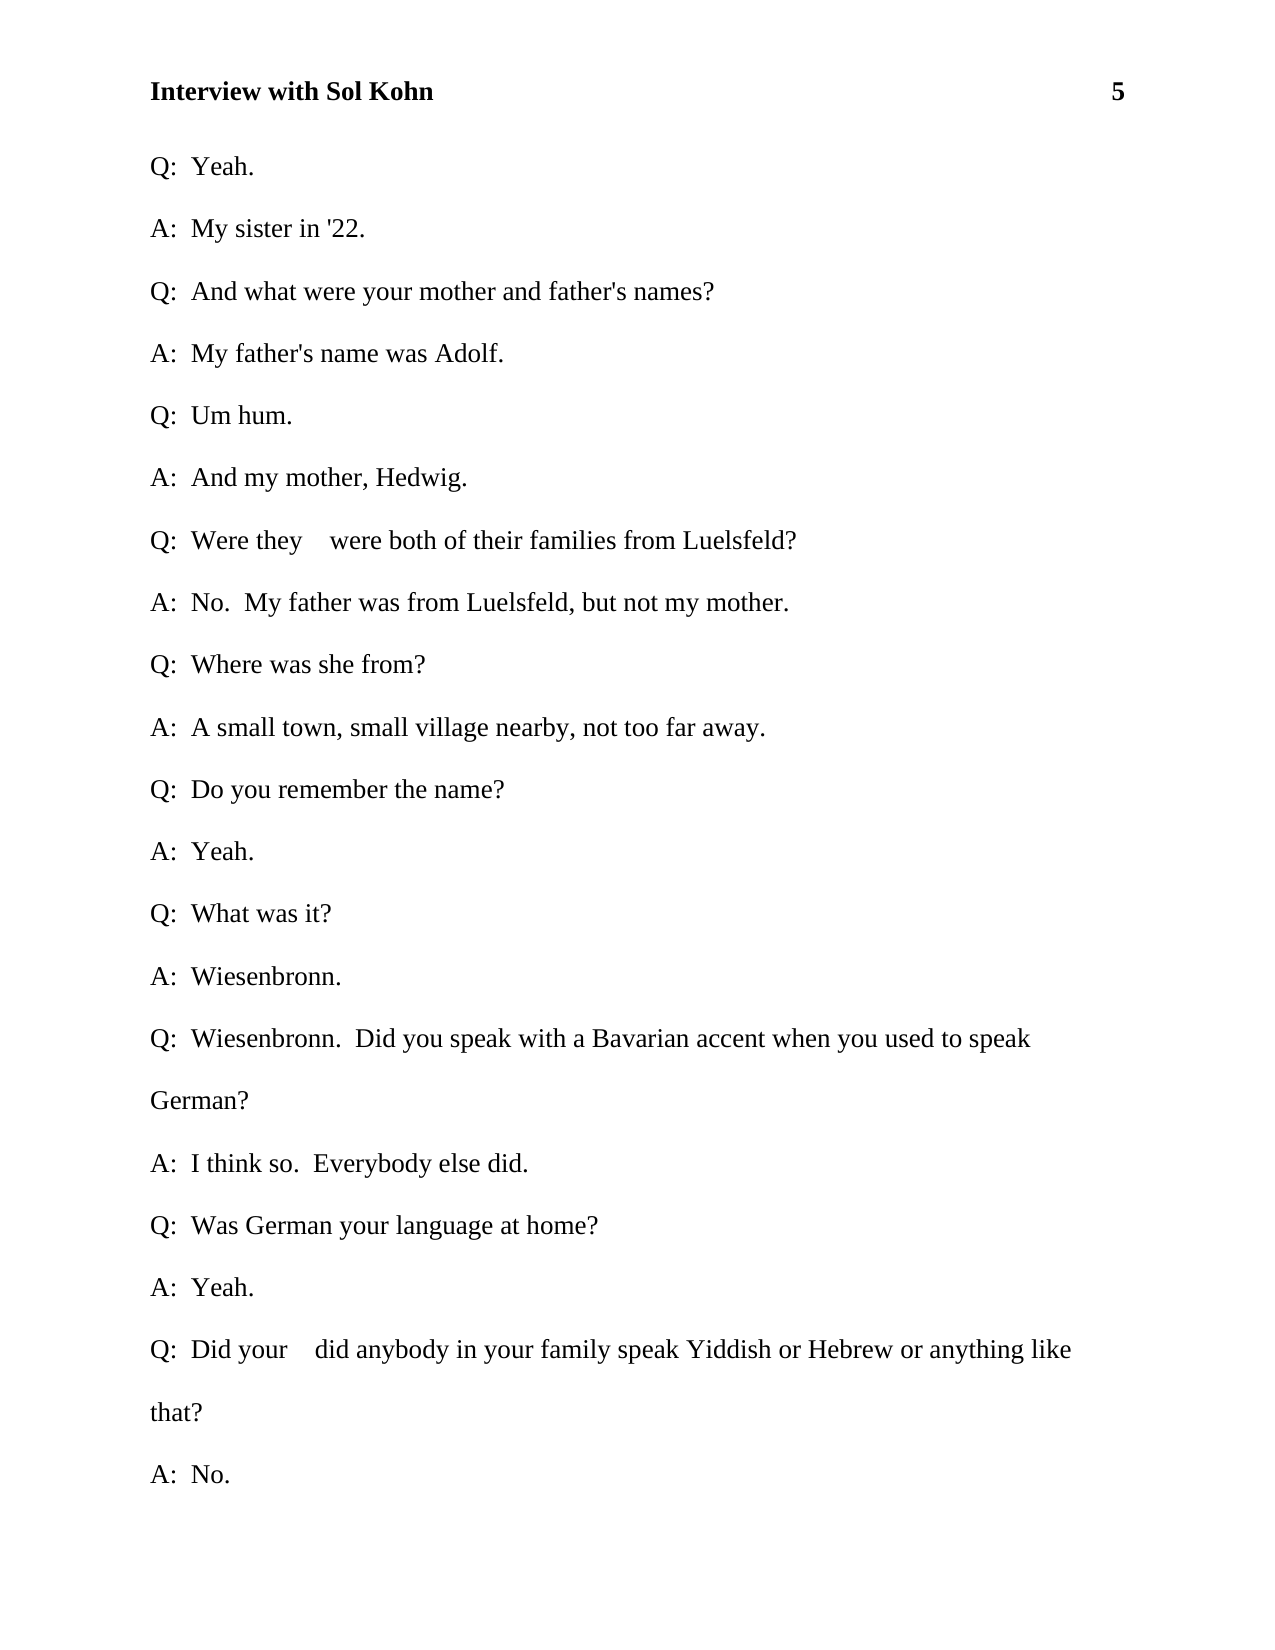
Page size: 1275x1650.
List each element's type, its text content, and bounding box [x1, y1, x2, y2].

text Q: Where was she from? [150, 648, 1125, 679]
text Q: Um hum. [150, 399, 1125, 430]
text A: Yeah. [150, 1271, 1125, 1302]
text A: I think so. Everybody else did. [150, 1147, 1125, 1178]
text A: A small town, small village nearby, not too far away. [150, 711, 1125, 742]
text Q: Do you remember the name? [150, 773, 1125, 804]
text A: Yeah. [150, 835, 1125, 866]
text Q: Yeah. [150, 150, 1125, 181]
text Q: Were they were both of their families from Luelsfeld? [150, 524, 1125, 555]
text A: Wiesenbronn. [150, 960, 1125, 991]
text Q: And what were your mother and father's names? [150, 274, 1125, 306]
text A: My father's name was Adolf. [150, 337, 1125, 368]
text A: My sister in '22. [150, 212, 1125, 243]
text A: No. My father was from Luelsfeld, but not my mother. [150, 586, 1125, 617]
text A: No. [150, 1458, 1125, 1489]
text Q: What was it? [150, 897, 1125, 929]
text Q: Wiesenbronn. Did you speak with a Bavarian accent when you used to speak German? [150, 1022, 1125, 1116]
text Q: Was German your language at home? [150, 1209, 1125, 1240]
text A: And my mother, Hedwig. [150, 461, 1125, 493]
text Q: Did your did anybody in your family speak Yiddish or Hebrew or anything like that? [150, 1333, 1125, 1427]
